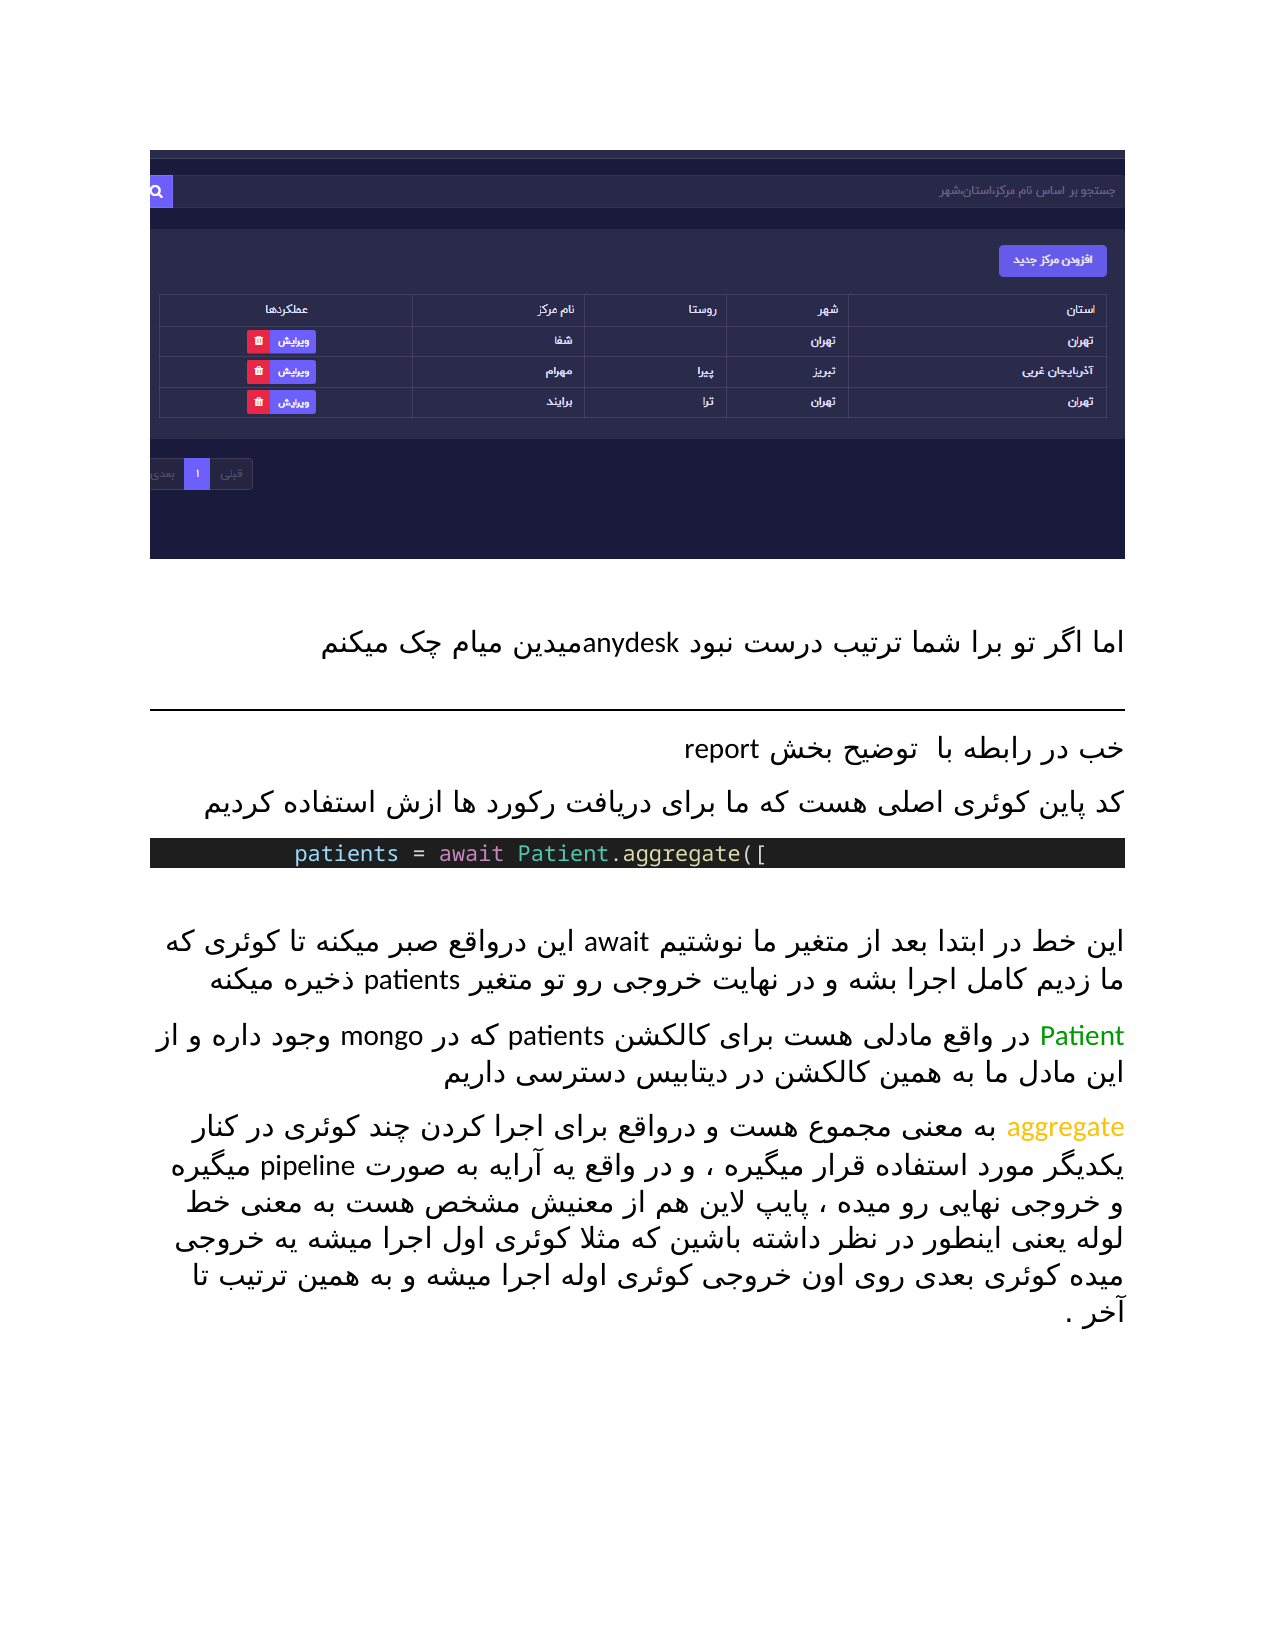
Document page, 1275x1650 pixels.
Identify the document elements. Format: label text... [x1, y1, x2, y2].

text این خط در ابتدا بعد از متغیر ما نوشتیم await این درواقع صبر میکنه تا کوئری که ما زدیم کامل اجرا بشه و در نهایت خروجی رو تو متغیر patients ذخیره میکنه [150, 923, 1125, 997]
text خب در رابطه با توضیح بخش report [150, 730, 1125, 765]
text patients = await Patient.aggregate([ [150, 838, 1125, 868]
text کد پاین کوئری اصلی هست که ما برای دریافت رکورد ها ازش استفاده کردیم [150, 785, 1125, 819]
text اما اگر تو برا شما ترتیب درست نبود anydeskمیدین میام چک میکنم [150, 624, 1125, 660]
text aggregate به معنی مجموع هست و درواقع برای اجرا کردن چند کوئری در کنار یکدیگر مورد استفاده قرار میگیره ، و در واقع یه آرایه به صورت pipeline میگیره و خروجی نهایی رو میده ، پایپ لاین هم از معنیش مشخص هست به معنی خط لوله یعنی اینطور در نظر داشته باشین که مثلا کوئری اول اجرا میشه یه خروجی میده کوئری بعدی روی اون خروجی کوئری اوله اجرا میشه و به همین ترتیب تا آخر . [150, 1108, 1125, 1329]
text Patient در واقع مادلی هست برای کالکشن patients که در mongo وجود داره و از این مادل ما به همین کالکشن در دیتابیس دسترسی داریم [150, 1017, 1125, 1089]
picture [150, 150, 1125, 559]
